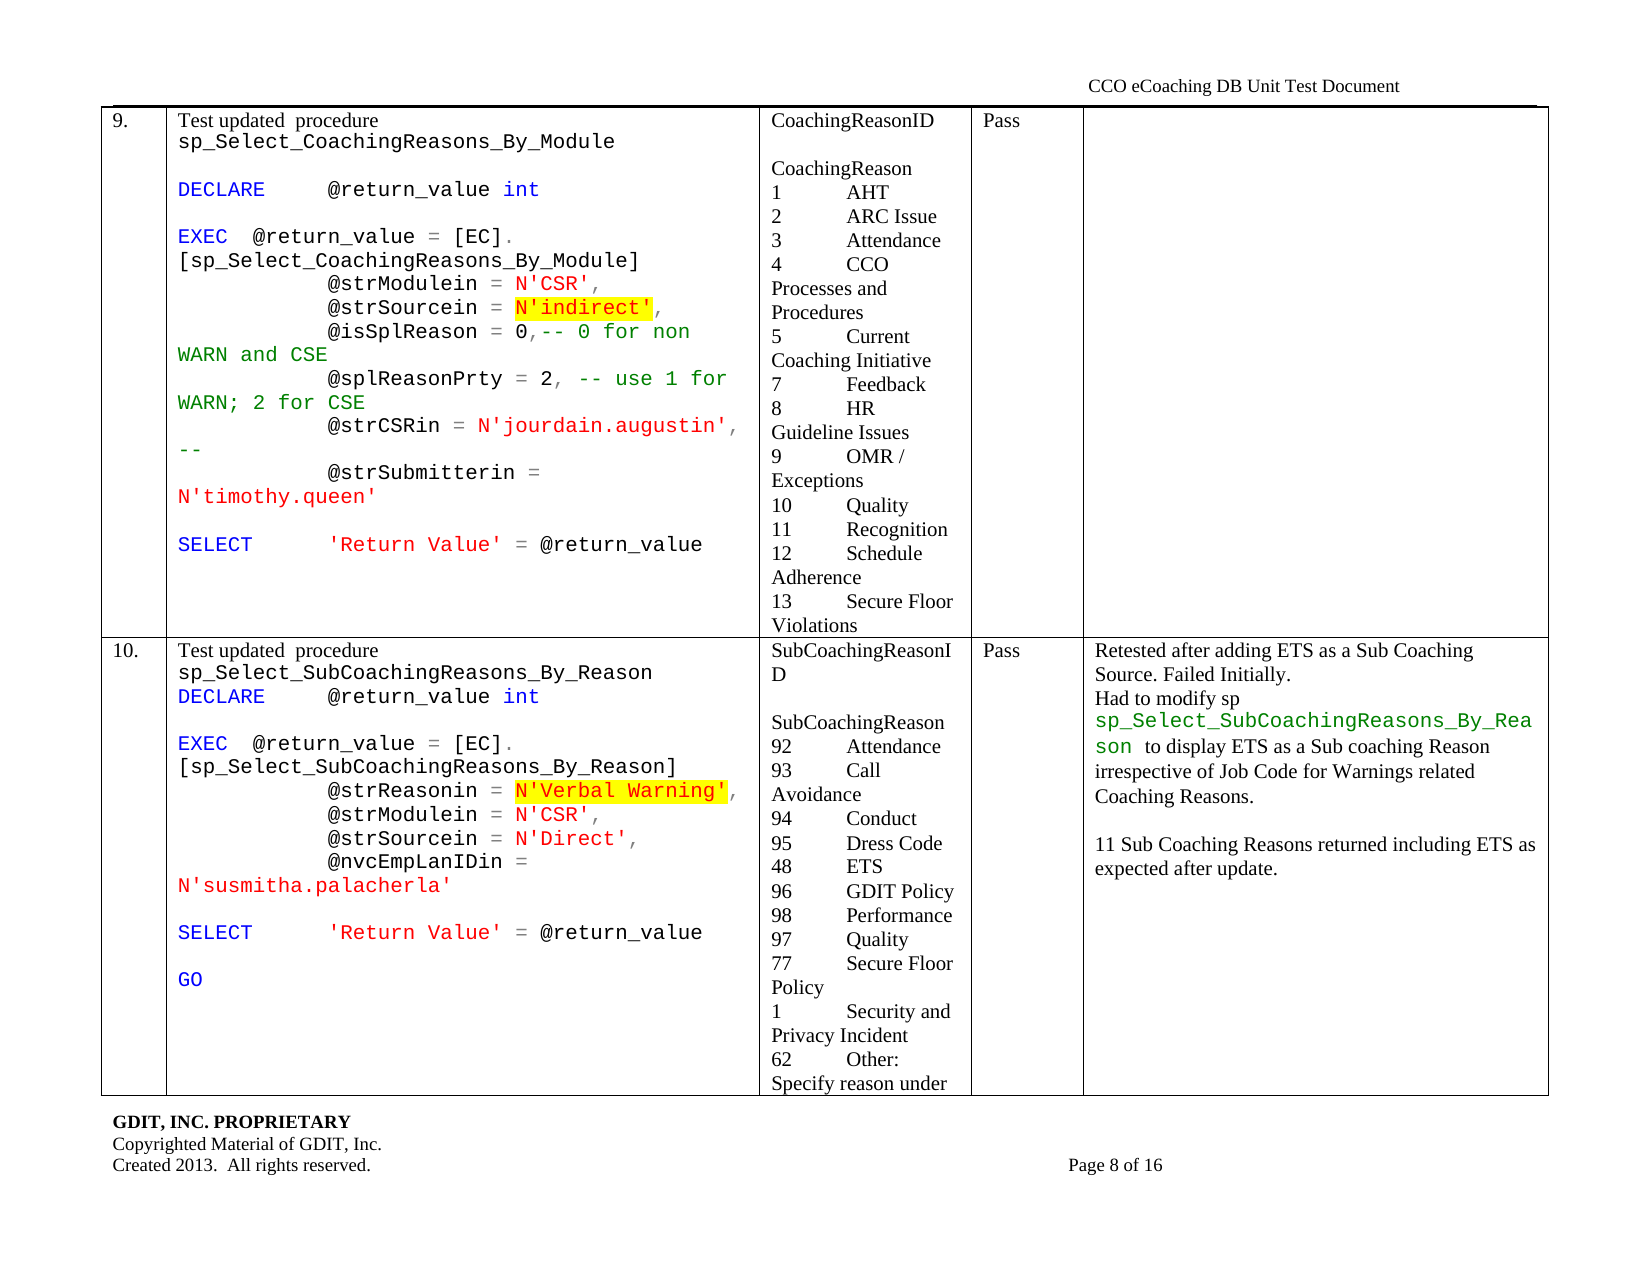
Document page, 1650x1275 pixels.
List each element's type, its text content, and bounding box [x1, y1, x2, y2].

table_cell [1084, 108, 1548, 637]
table_cell Pass [972, 108, 1083, 637]
table_cell Pass [972, 638, 1083, 1095]
table_cell 10. [102, 638, 166, 1095]
table_cell 9. [102, 108, 166, 637]
